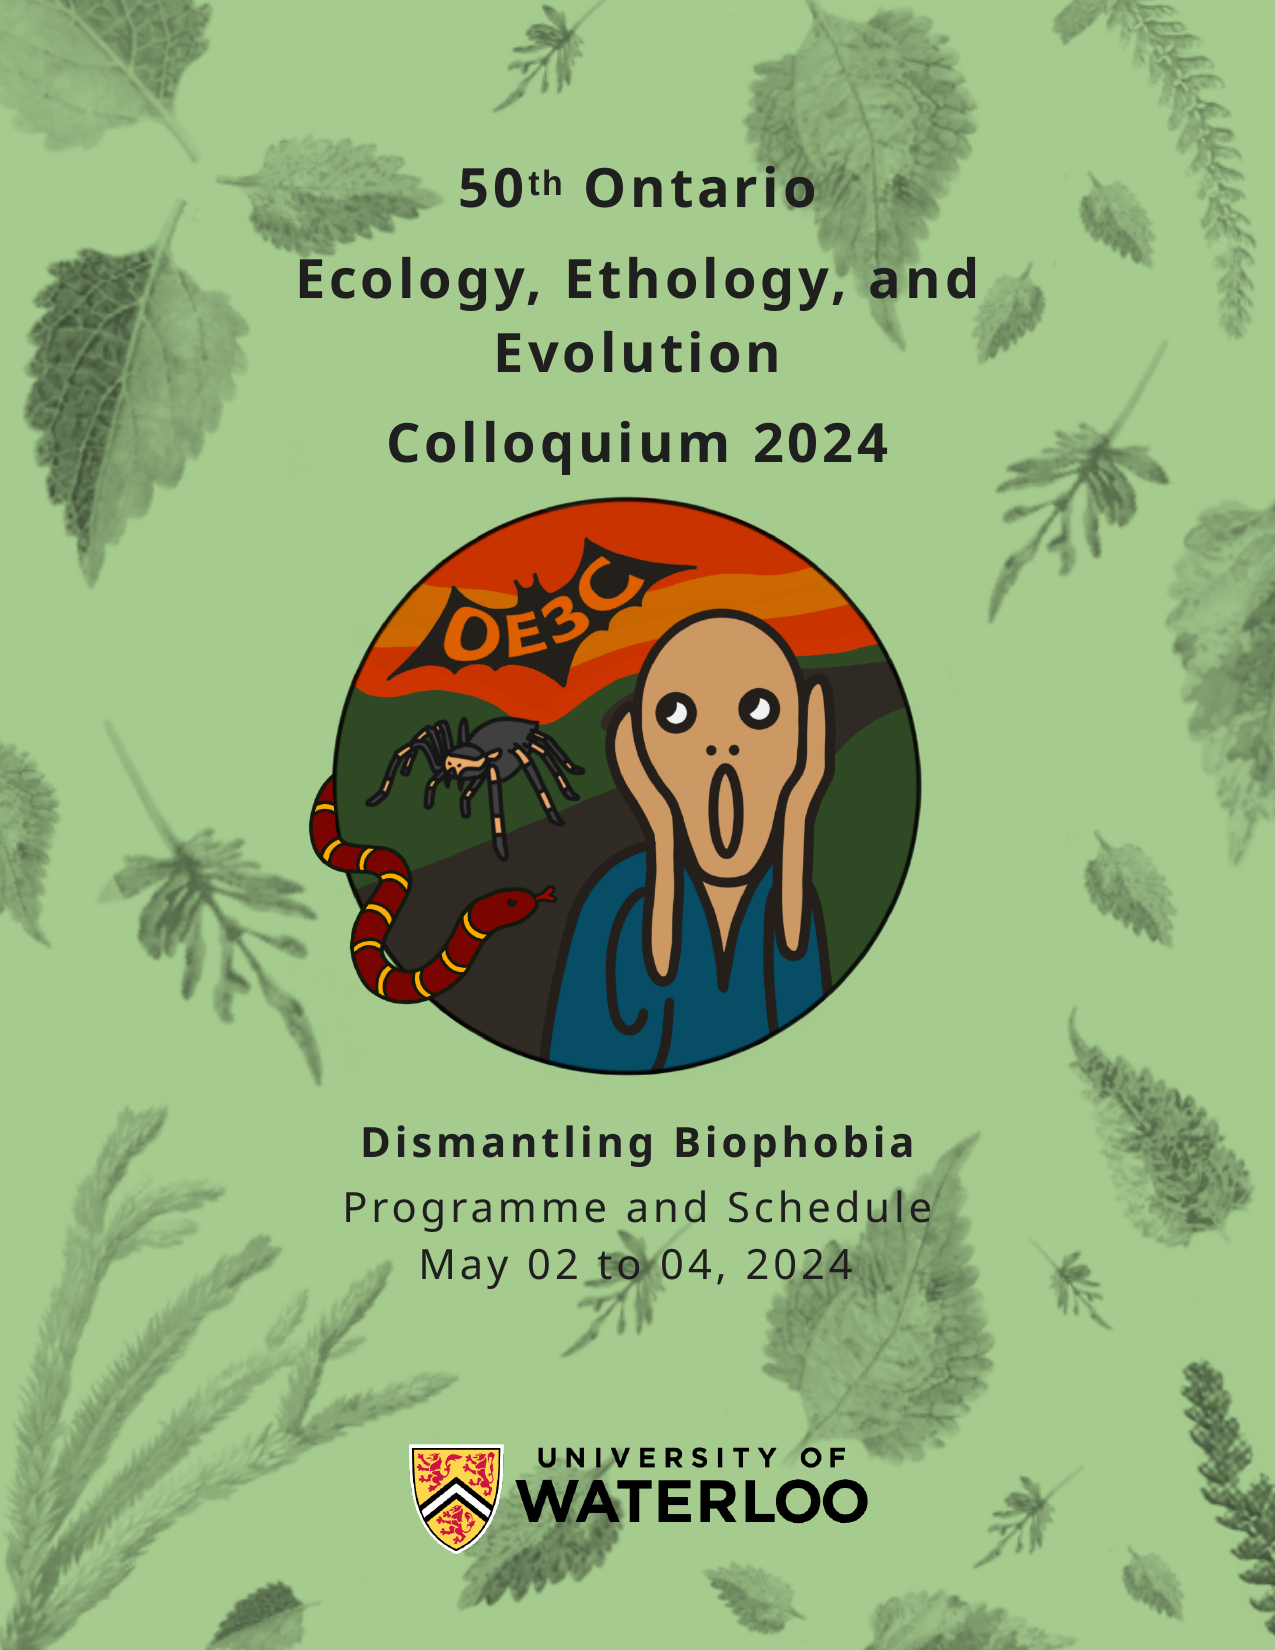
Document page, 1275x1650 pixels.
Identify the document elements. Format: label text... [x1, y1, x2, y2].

text Colloquium 2024 [150, 404, 1125, 1096]
text Programme and Schedule [150, 1178, 1125, 1235]
text Dismantling Biophobia [150, 1113, 1125, 1170]
picture [0, 0, 1275, 1650]
text May 02 to 04, 2024 [150, 1235, 1125, 1326]
text 50ᵗʰ Ontario [150, 150, 1125, 224]
text Ecology, Ethology, and Evolution [150, 240, 1125, 388]
